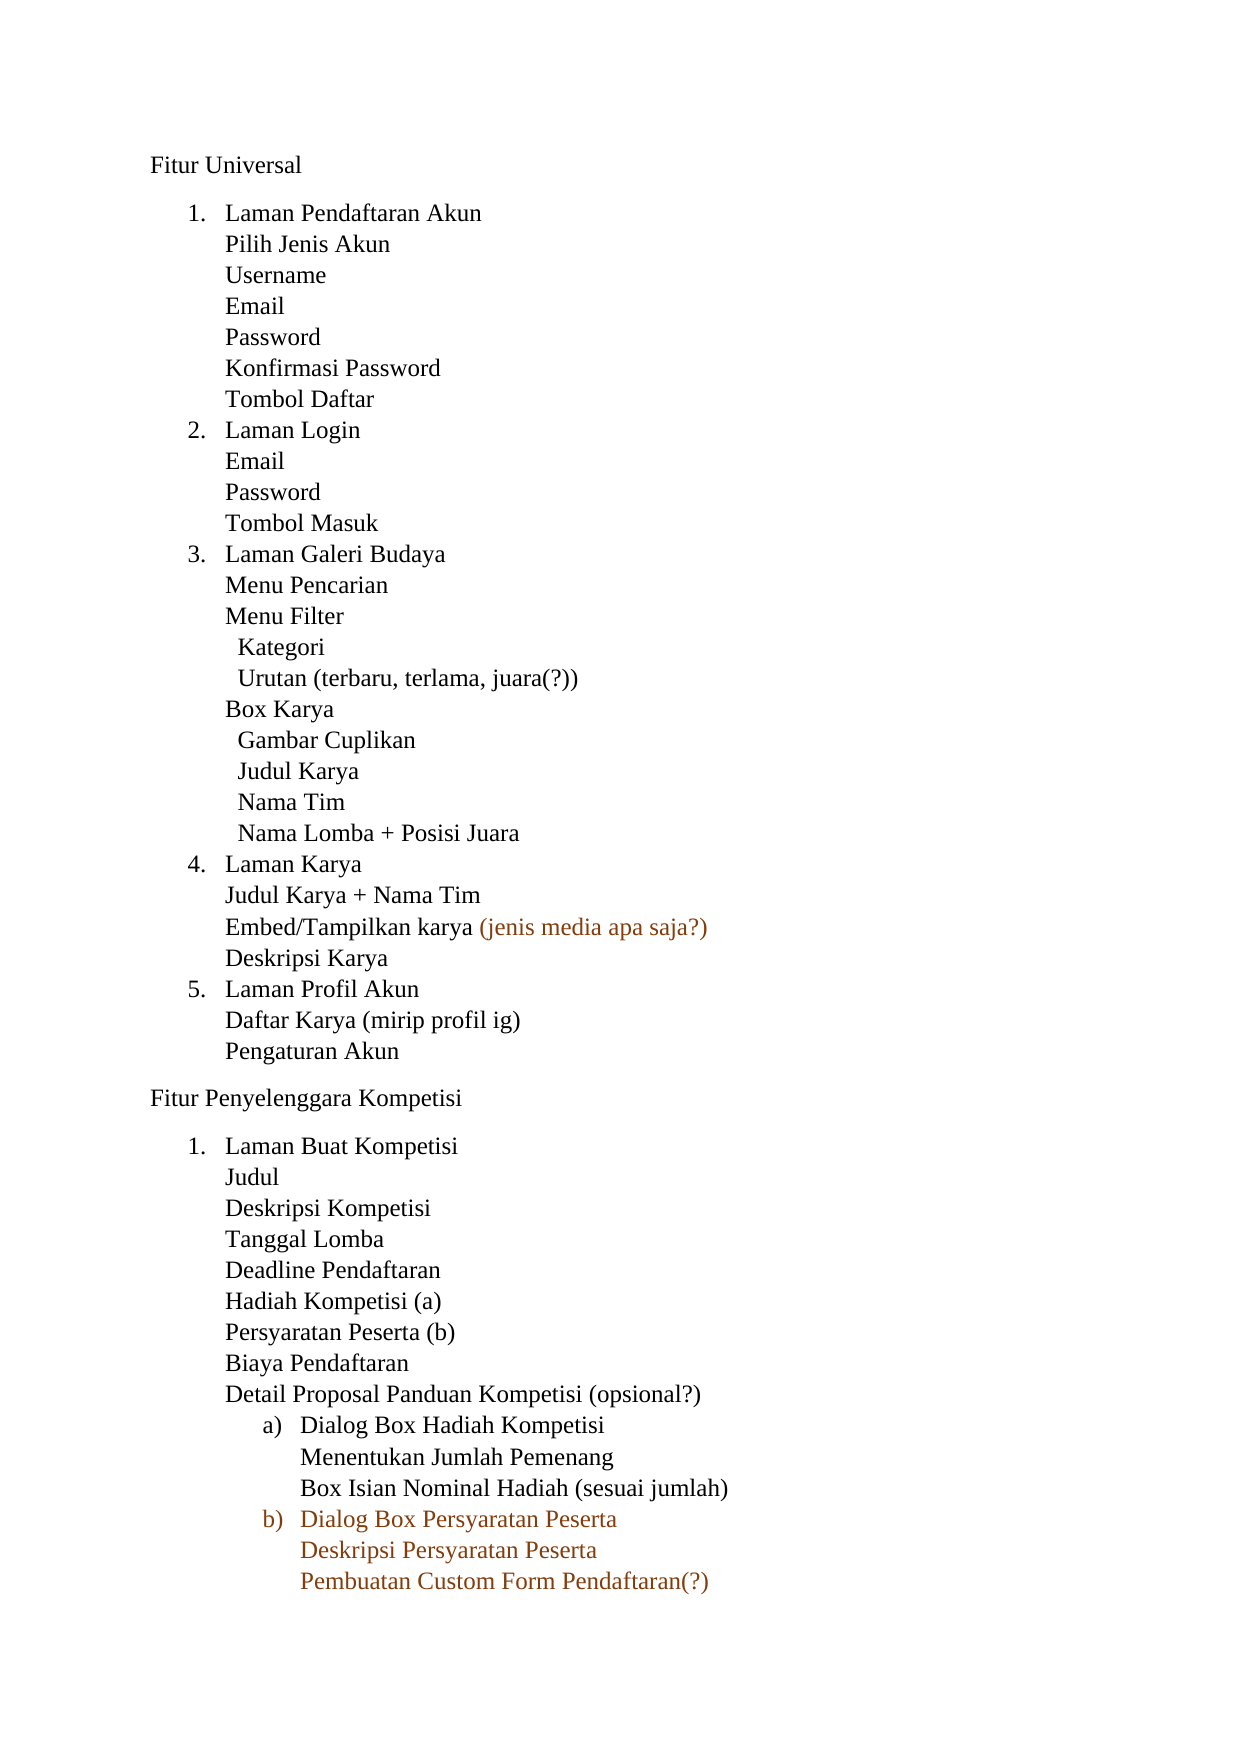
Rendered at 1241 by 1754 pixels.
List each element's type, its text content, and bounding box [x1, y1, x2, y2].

list Judul [225, 1162, 1090, 1191]
list Dialog Box Hadiah Kompetisi [262, 1411, 1090, 1439]
list Tombol Masuk [225, 508, 1090, 537]
list Pengaturan Akun [225, 1036, 1090, 1064]
text Fitur Universal [150, 150, 1090, 179]
list Username [225, 260, 1090, 288]
list Daftar Karya (mirip profil ig) [225, 1005, 1090, 1033]
list Laman Pendaftaran Akun [187, 198, 1090, 226]
list Password [225, 477, 1090, 506]
list Tombol Daftar [225, 384, 1090, 413]
list Box Karya [225, 694, 1090, 723]
list Gambar Cuplikan [225, 725, 1090, 754]
list Dialog Box Persyaratan Peserta [262, 1504, 1090, 1532]
list Menentukan Jumlah Pemenang [300, 1442, 1090, 1470]
list Password [225, 322, 1090, 351]
list Judul Karya + Nama Tim [225, 881, 1090, 909]
list Deskripsi Kompetisi [225, 1193, 1090, 1222]
list Email [225, 446, 1090, 475]
list Menu Pencarian [225, 570, 1090, 599]
list Konfirmasi Password [225, 353, 1090, 382]
list Laman Galeri Budaya [187, 539, 1090, 568]
text Fitur Penyelenggara Kompetisi [150, 1083, 1090, 1112]
list Pembuatan Custom Form Pendaftaran(?) [300, 1566, 1090, 1594]
list Deskripsi Karya [225, 943, 1090, 971]
list Laman Login [187, 415, 1090, 444]
list Nama Tim [225, 787, 1090, 816]
list Laman Karya [187, 849, 1090, 878]
list Deskripsi Persyaratan Peserta [300, 1535, 1090, 1563]
list Email [225, 291, 1090, 319]
list Deadline Pendaftaran [225, 1255, 1090, 1284]
list Urutan (terbaru, terlama, juara(?)) [225, 663, 1090, 692]
list Judul Karya [225, 756, 1090, 785]
list Biaya Pendaftaran [225, 1348, 1090, 1377]
list Persyaratan Peserta (b) [225, 1317, 1090, 1346]
list Pilih Jenis Akun [225, 229, 1090, 257]
list Hadiah Kompetisi (a) [225, 1286, 1090, 1315]
list Nama Lomba + Posisi Juara [225, 818, 1090, 847]
list Laman Profil Akun [187, 974, 1090, 1002]
list Kategori [225, 632, 1090, 661]
list Box Isian Nominal Hadiah (sesuai jumlah) [300, 1473, 1090, 1501]
list Laman Buat Kompetisi [187, 1131, 1090, 1160]
list Detail Proposal Panduan Kompetisi (opsional?) [225, 1379, 1090, 1408]
list Embed/Tampilkan karya (jenis media apa saja?) [225, 912, 1090, 940]
list Menu Filter [225, 601, 1090, 630]
list Tanggal Lomba [225, 1224, 1090, 1253]
